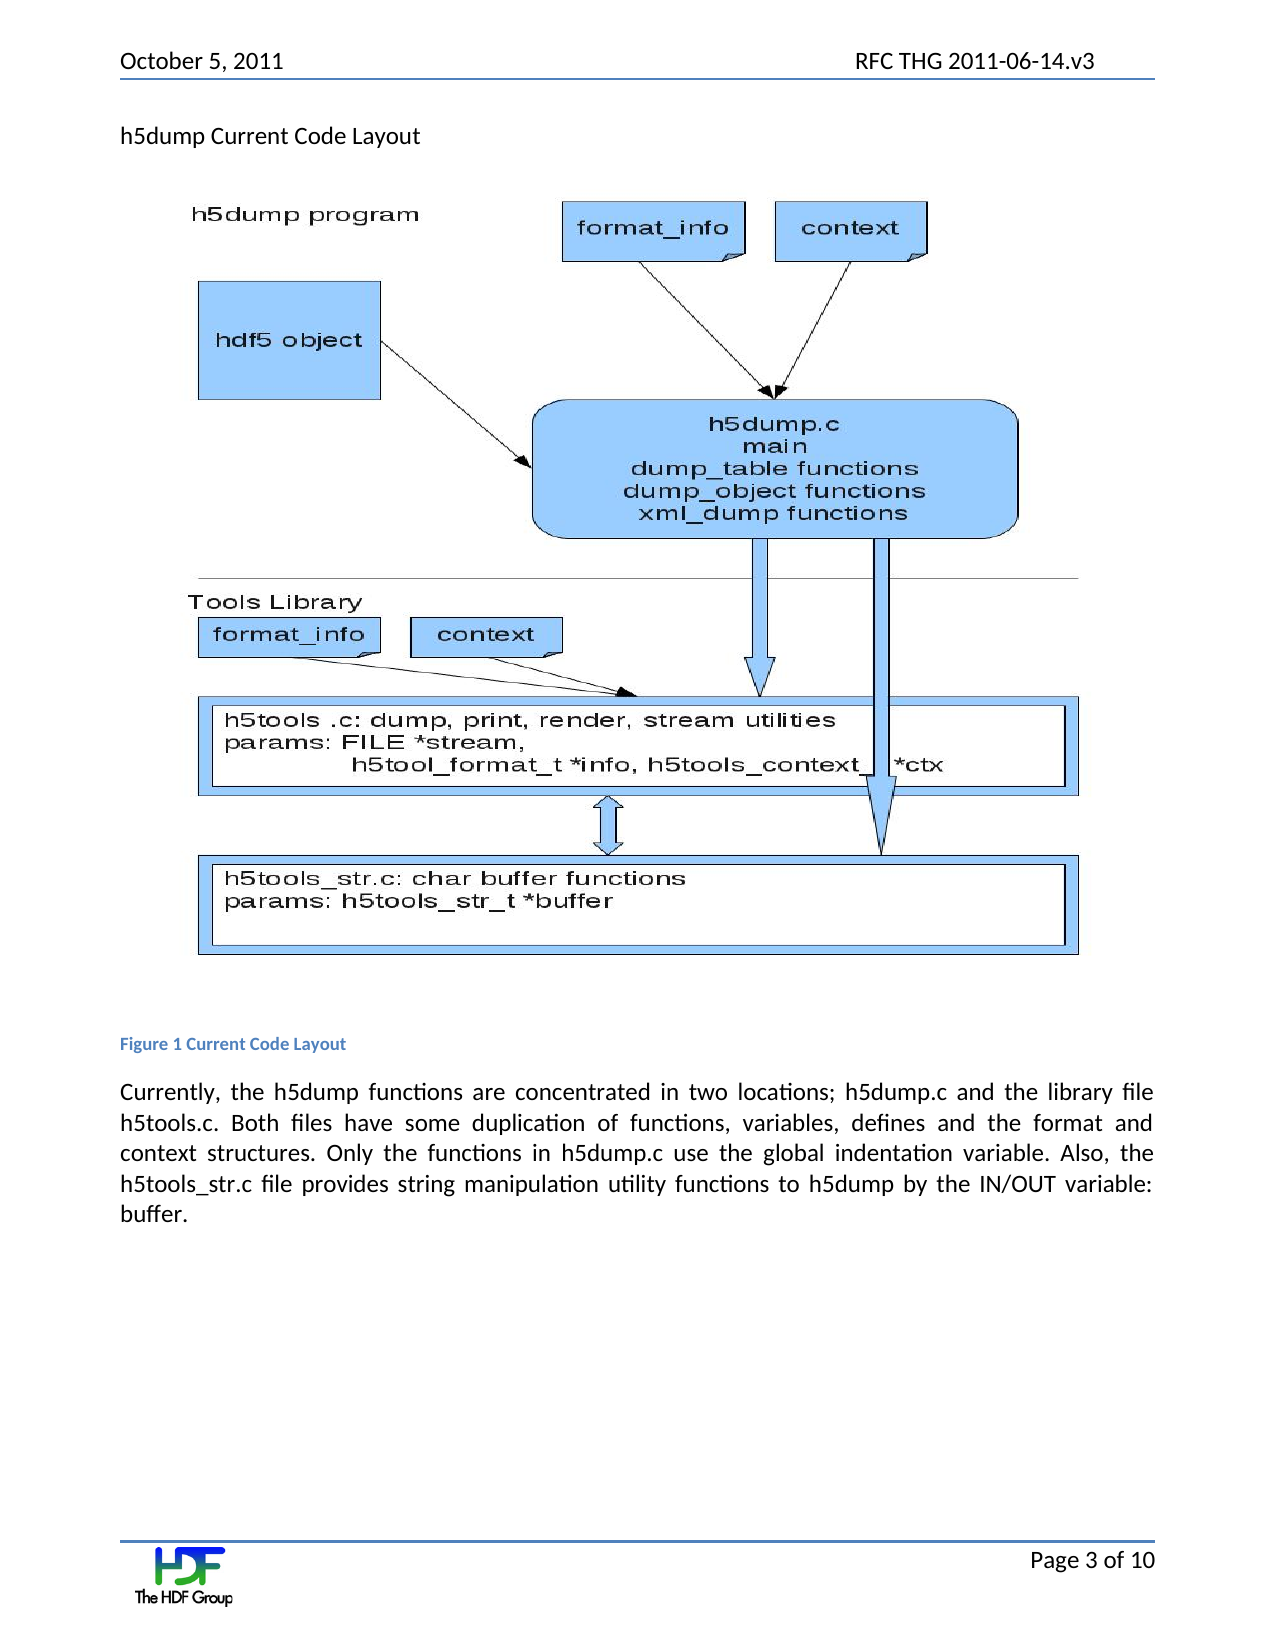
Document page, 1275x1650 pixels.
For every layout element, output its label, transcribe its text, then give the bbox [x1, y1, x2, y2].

picture [135, 1547, 233, 1607]
picture [120, 150, 1152, 1021]
text Figure 1 Current Code Layout [120, 1033, 1155, 1056]
text Currently, the h5dump functions are concentrated in two locations; h5dump.c and the library file h5tools.c. Both files have some duplication of functions, variables, defines and the format and context structures. Only the functions in h5dump.c use the global indentation variable. Also, the h5tools_str.c file provides string manipulation utility functions to h5dump by the IN/OUT variable: buffer. [120, 1076, 1155, 1229]
